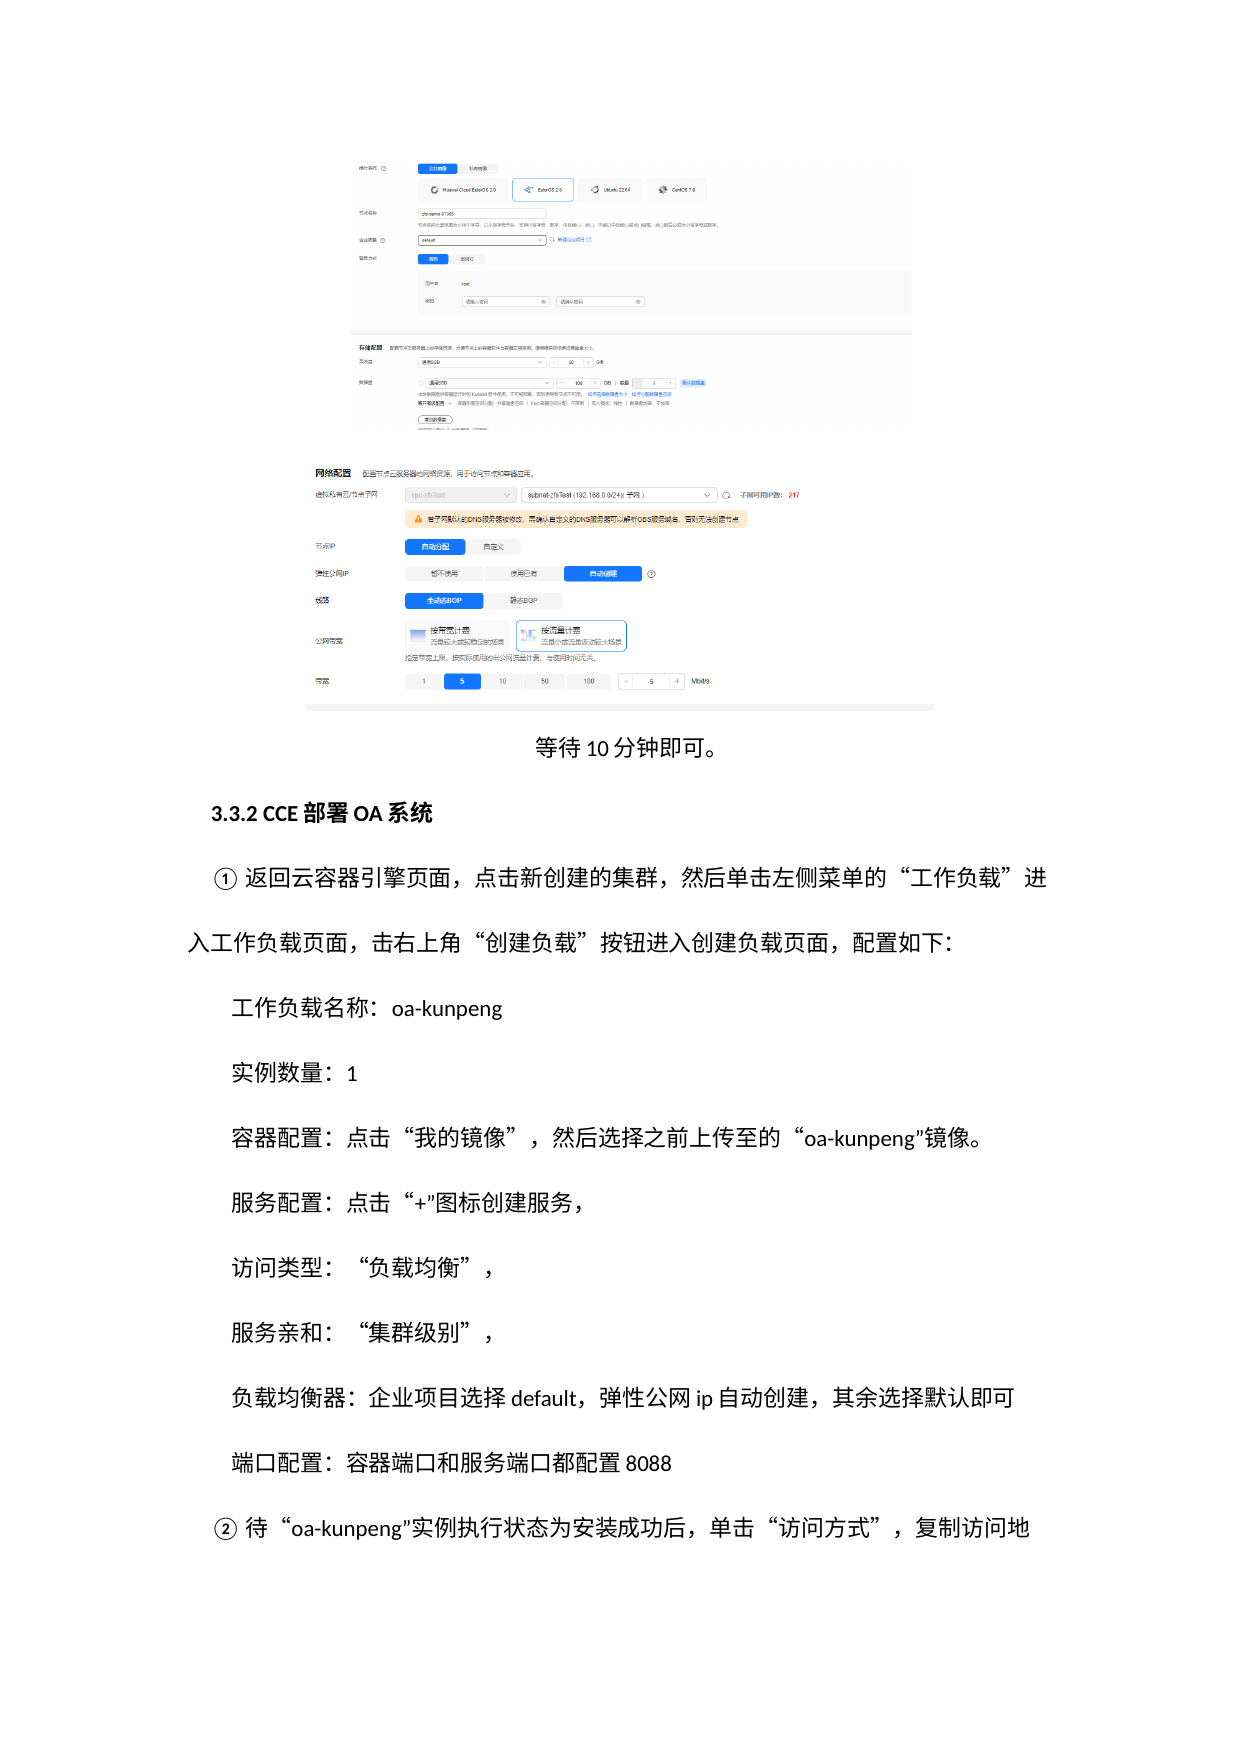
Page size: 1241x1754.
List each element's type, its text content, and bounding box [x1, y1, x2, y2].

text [187, 1494, 1053, 1559]
text 实例数量：1 [187, 1039, 1053, 1104]
picture [306, 454, 934, 713]
text 服务亲和：“集群级别”， [187, 1299, 1053, 1364]
text 服务配置：点击“+”图标创建服务， [187, 1169, 1053, 1234]
text 3.3.2 CCE部署OA系统 [187, 779, 1053, 844]
text 访问类型：“负载均衡”， [187, 1234, 1053, 1299]
text 工作负载名称：oa-kunpeng [187, 974, 1053, 1039]
text ①返回云容器引擎页面，点击新创建的集群，然后单击左侧菜单的“工作负载”进入工作负载页面，击右上角“创建负载”按钮进入创建负载页面，配置如下： [187, 844, 1053, 974]
picture [350, 162, 912, 430]
text 端口配置：容器端口和服务端口都配置8088 [187, 1429, 1053, 1494]
text 负载均衡器：企业项目选择default，弹性公网ip自动创建，其余选择默认即可 [187, 1364, 1053, 1429]
text 等待10分钟即可。 [187, 714, 1053, 779]
text 容器配置：点击“我的镜像”，然后选择之前上传至的“oa-kunpeng”镜像。 [187, 1104, 1053, 1169]
